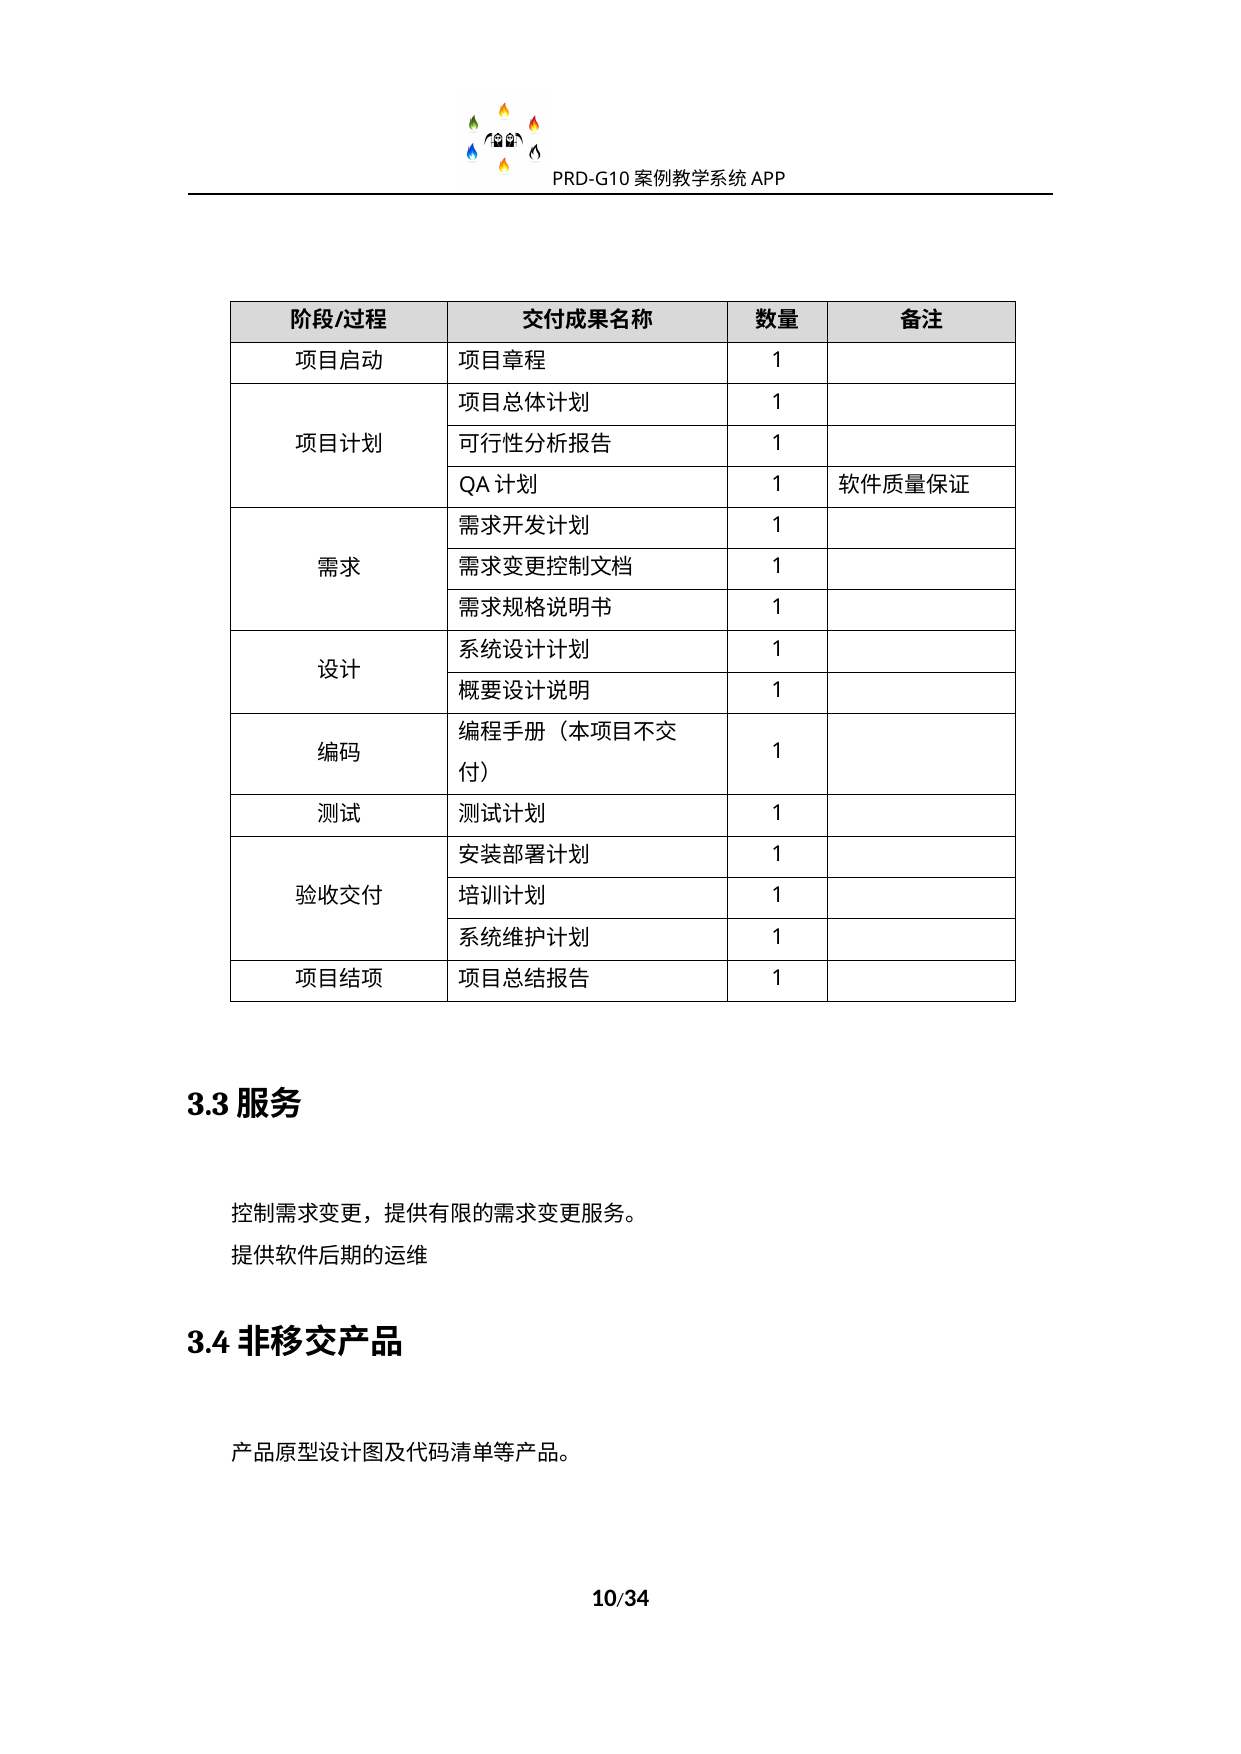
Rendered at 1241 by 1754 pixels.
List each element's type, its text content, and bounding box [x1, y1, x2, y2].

table_cell 项目结项 [231, 961, 447, 1001]
table_cell [828, 795, 1015, 836]
table_header 阶段/过程 [231, 302, 447, 342]
table_cell 1 [728, 426, 827, 466]
table_cell 1 [728, 590, 827, 630]
table_cell 项目总结报告 [448, 961, 727, 1001]
table_cell 需求开发计划 [448, 508, 727, 547]
table_cell 需求 [231, 508, 447, 630]
table_cell 概要设计说明 [448, 673, 727, 713]
text 提供软件后期的运维 [187, 1238, 1053, 1270]
table_cell 系统维护计划 [448, 919, 727, 960]
table_cell 1 [728, 714, 827, 794]
table_cell [828, 837, 1015, 877]
table_cell [828, 631, 1015, 672]
text 控制需求变更，提供有限的需求变更服务。 [187, 1196, 1053, 1228]
subtitle 3.4非移交产品 [187, 1307, 1053, 1372]
table_cell 1 [728, 837, 827, 877]
table_cell [828, 343, 1015, 383]
table_cell 1 [728, 673, 827, 713]
table_cell [828, 590, 1015, 630]
table_cell 测试 [231, 795, 447, 836]
table_cell 1 [728, 878, 827, 918]
table_cell 需求变更控制文档 [448, 549, 727, 589]
table_cell 编程手册（本项目不交付） [448, 714, 727, 794]
table_cell 项目启动 [231, 343, 447, 383]
table_cell [828, 714, 1015, 794]
table_header 交付成果名称 [448, 302, 727, 342]
table_cell 系统设计计划 [448, 631, 727, 672]
table_cell [828, 508, 1015, 547]
table_cell [828, 426, 1015, 466]
table_cell [828, 384, 1015, 424]
table_cell 测试计划 [448, 795, 727, 836]
table_cell 1 [728, 919, 827, 960]
table_cell 需求规格说明书 [448, 590, 727, 630]
table_cell 设计 [231, 631, 447, 713]
table_cell [828, 919, 1015, 960]
table_cell 1 [728, 795, 827, 836]
picture [454, 88, 552, 186]
table_cell 项目章程 [448, 343, 727, 383]
table_cell 1 [728, 467, 827, 507]
text 产品原型设计图及代码清单等产品。 [187, 1434, 1053, 1467]
table_cell 1 [728, 631, 827, 672]
table_cell 项目总体计划 [448, 384, 727, 424]
table_cell 1 [728, 343, 827, 383]
table_cell 软件质量保证 [828, 467, 1015, 507]
table_cell 编码 [231, 714, 447, 794]
table_cell 项目计划 [231, 384, 447, 507]
table_cell 验收交付 [231, 837, 447, 960]
table_cell 1 [728, 549, 827, 589]
table_cell [828, 549, 1015, 589]
table_header 数量 [728, 302, 827, 342]
table_cell [828, 673, 1015, 713]
table_header 备注 [828, 302, 1015, 342]
table_cell 1 [728, 508, 827, 547]
subtitle 3.3服务 [187, 329, 1053, 1134]
table_cell 培训计划 [448, 878, 727, 918]
table_cell QA计划 [448, 467, 727, 507]
table_cell 可行性分析报告 [448, 426, 727, 466]
table_cell 安装部署计划 [448, 837, 727, 877]
table_cell [828, 961, 1015, 1001]
table_cell [828, 878, 1015, 918]
table_cell 1 [728, 384, 827, 424]
table_cell 1 [728, 961, 827, 1001]
